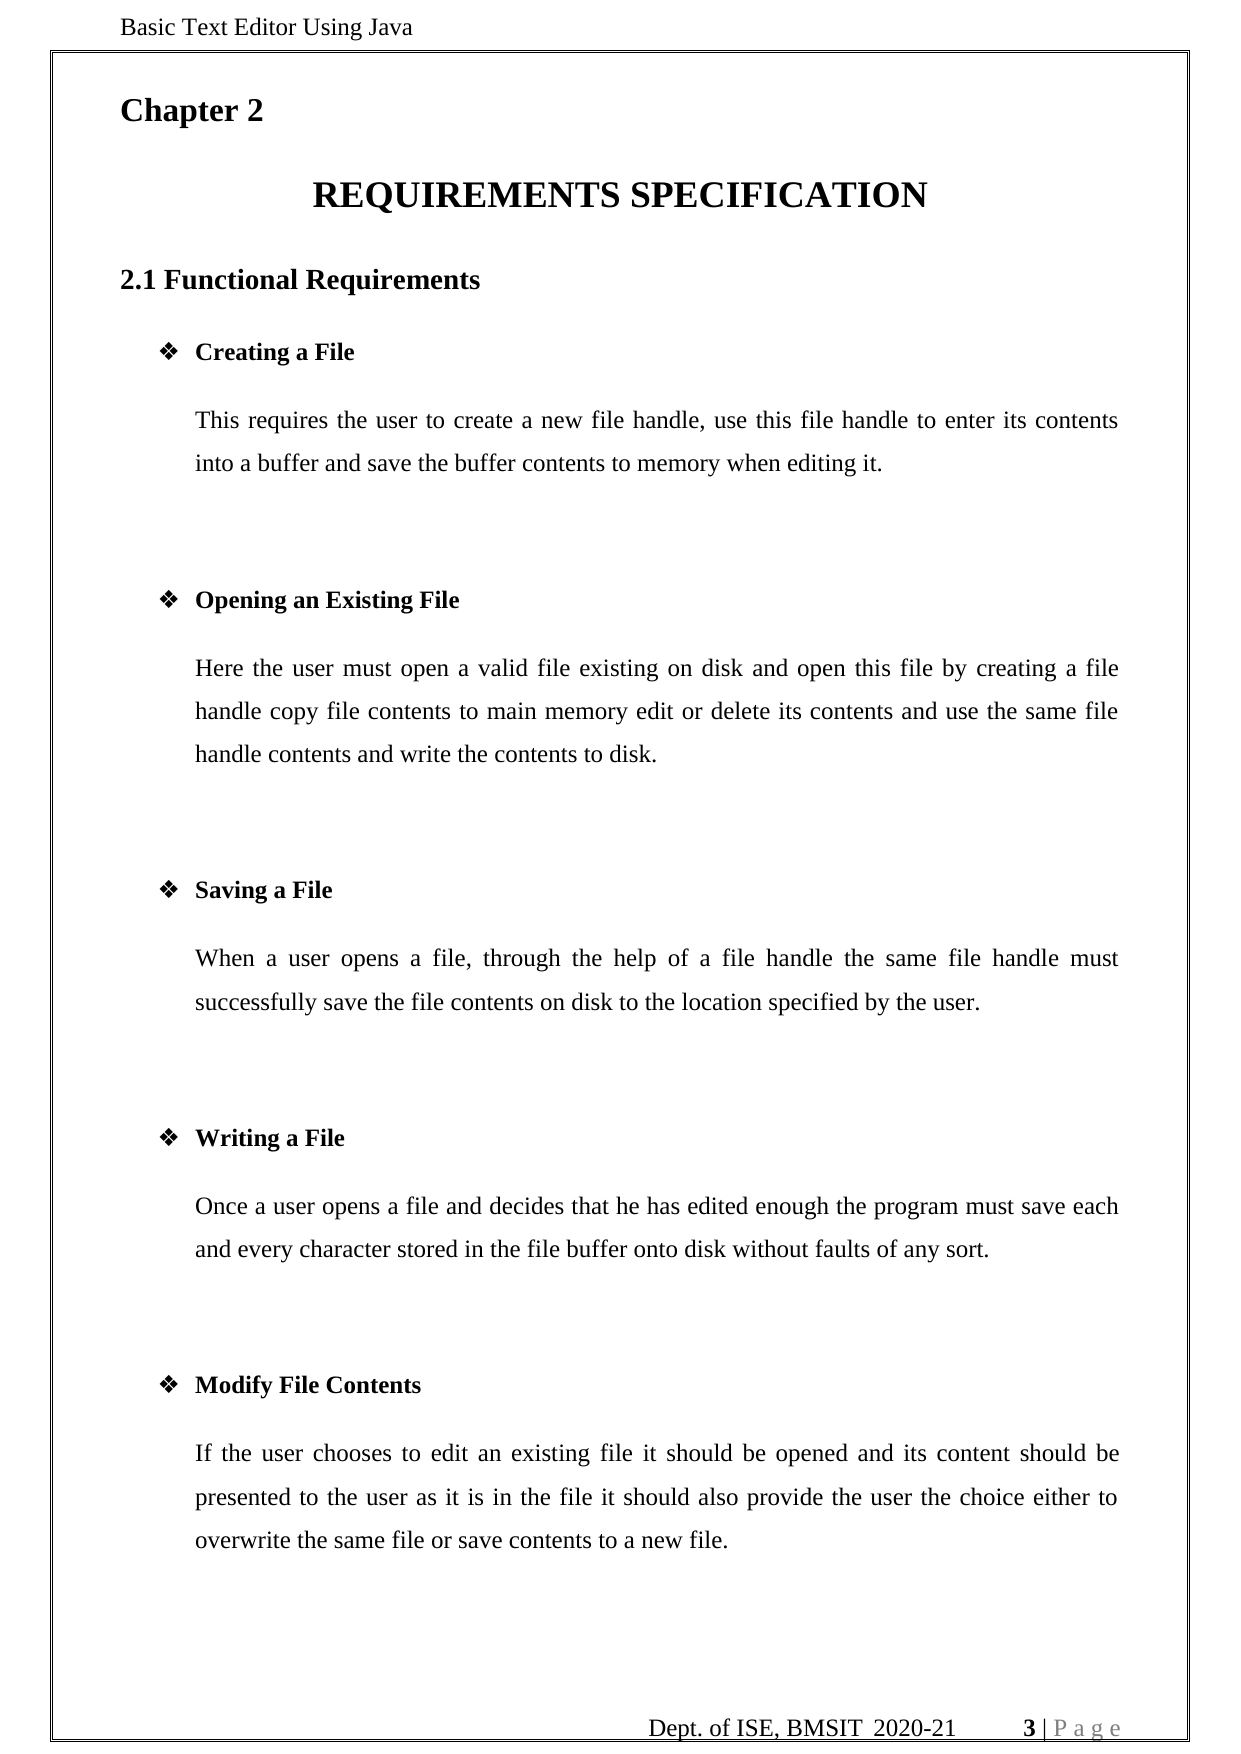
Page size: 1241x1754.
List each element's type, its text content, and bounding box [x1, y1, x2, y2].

text 2.1 Functional Requirements [120, 262, 1120, 296]
text If the user chooses to edit an existing file it should be opened and its content should be presented to the user as it is in the file it should also provide the user the choice either to overwrite the same file or save contents to a new file. [195, 1438, 1120, 1553]
text Once a user opens a file and decides that he has edited enough the program must save each and every character stored in the file buffer onto disk without faults of any sort. [195, 1191, 1120, 1263]
text REQUIREMENTS SPECIFICATION [120, 172, 1120, 215]
list Modify File Contents [157, 1370, 1120, 1399]
text When a user opens a file, through the help of a file handle the same file handle must successfully save the file contents on disk to the location specified by the user. [195, 943, 1120, 1015]
text This requires the user to create a new file handle, use this file handle to enter its contents into a buffer and save the buffer contents to memory when editing it. [195, 405, 1120, 477]
list Saving a File [157, 875, 1120, 904]
list Writing a File [157, 1123, 1120, 1152]
list Creating a File [157, 337, 1120, 366]
text Chapter 2 [120, 90, 1120, 128]
list Opening an Existing File [157, 585, 1120, 613]
text Here the user must open a valid file existing on disk and open this file by creating a file handle copy file contents to main memory edit or delete its contents and use the same file handle contents and write the contents to disk. [195, 653, 1120, 768]
